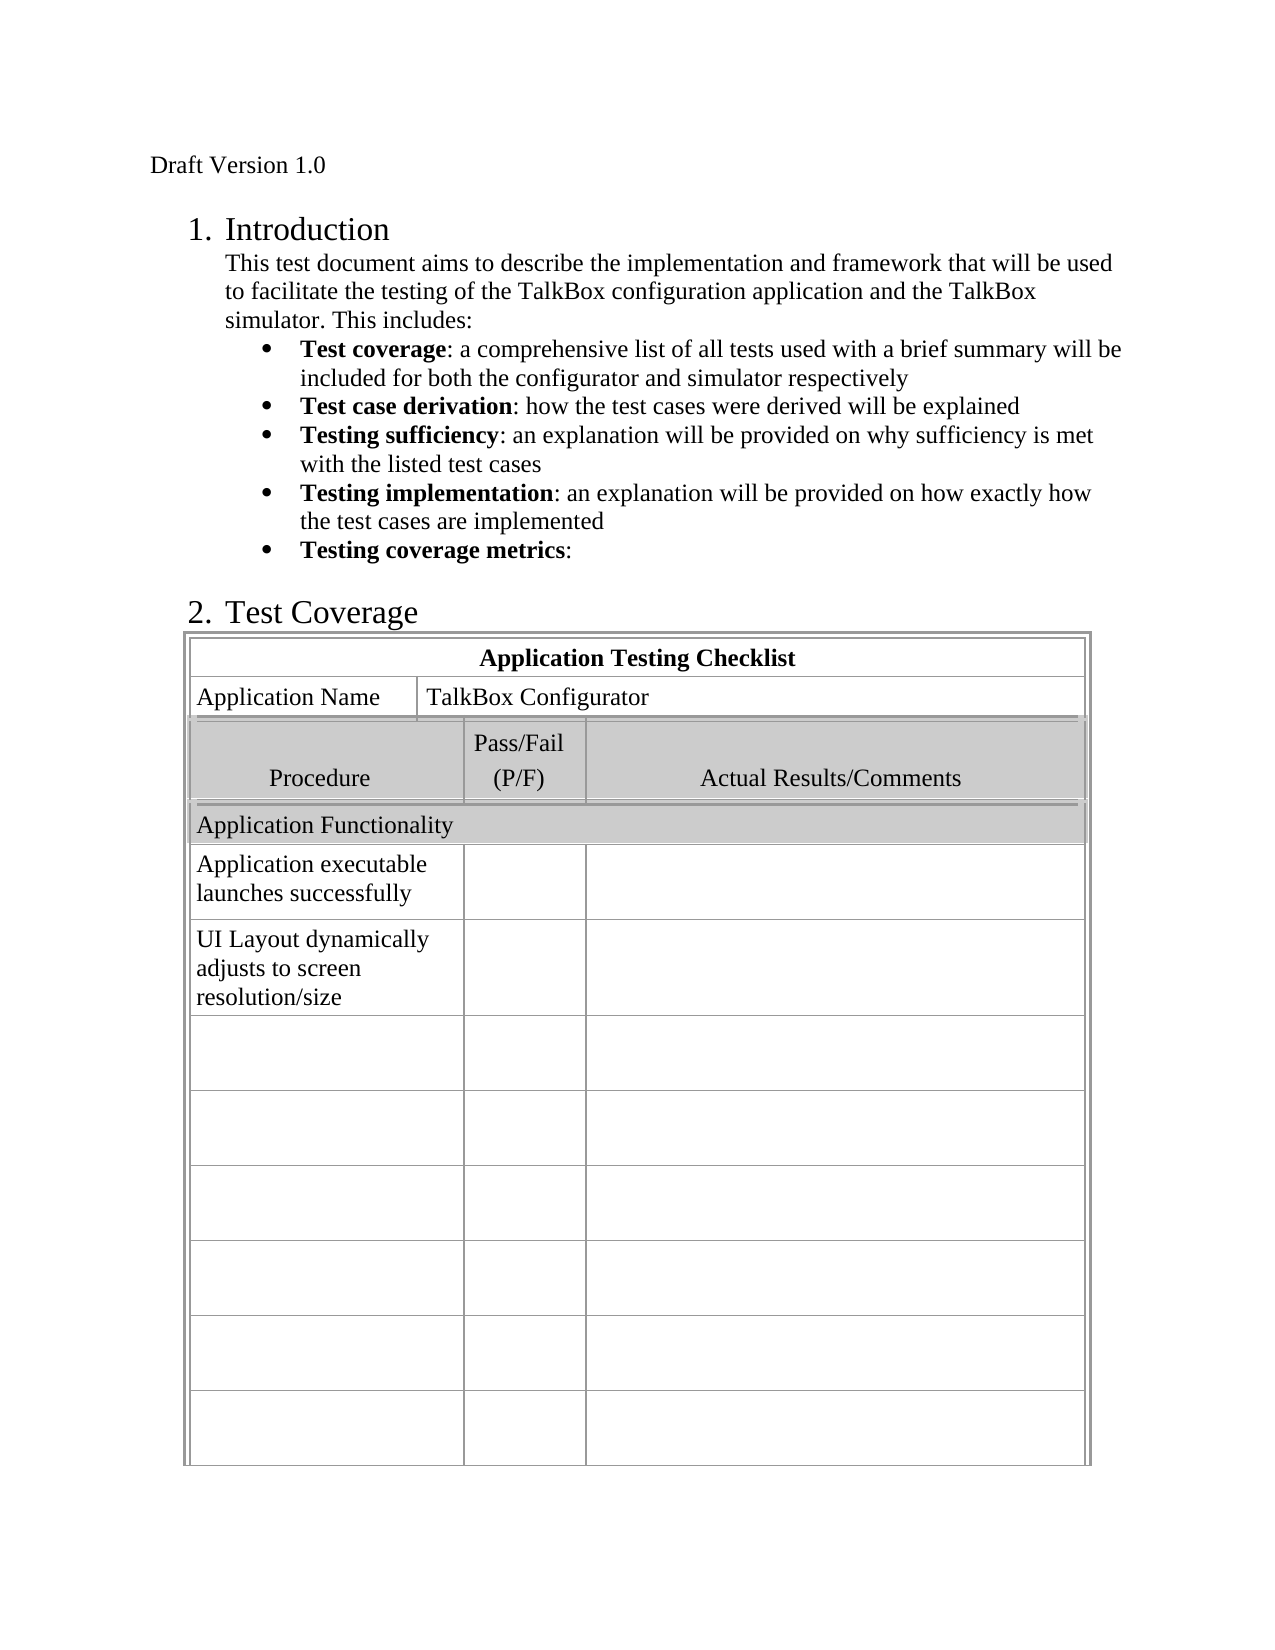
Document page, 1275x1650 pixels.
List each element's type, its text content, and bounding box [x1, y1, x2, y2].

table_cell [587, 1166, 1084, 1239]
table_cell Actual Results/Comments [587, 715, 1088, 798]
table_cell [191, 1241, 463, 1314]
table_cell [465, 1016, 585, 1089]
table_cell Application Functionality [187, 799, 1088, 843]
table_cell [587, 1241, 1084, 1314]
list Testing coverage metrics: [262, 535, 1125, 564]
table_cell TalkBox Configurator [418, 677, 1084, 714]
table_cell [587, 1016, 1084, 1089]
table_cell [465, 1316, 585, 1389]
text Draft Version 1.0 [150, 150, 1125, 179]
list Test case derivation: how the test cases were derived will be explained [262, 391, 1125, 420]
list Testing implementation: an explanation will be provided on how exactly how the test cases are implemented [262, 478, 1125, 535]
table_cell Application executable launches successfully [191, 845, 463, 918]
list Testing sufficiency: an explanation will be provided on why sufficiency is met with the listed test cases [262, 420, 1125, 478]
table_cell [465, 920, 585, 1014]
list Test coverage: a comprehensive list of all tests used with a brief summary will be included for both the configurator and simulator respectively [262, 334, 1125, 391]
table_cell [191, 1091, 463, 1164]
table_cell [191, 1166, 463, 1239]
table_cell Procedure [187, 715, 463, 798]
table_cell [587, 920, 1084, 1014]
table_cell [587, 1316, 1084, 1389]
table_cell [587, 1391, 1084, 1464]
list Test Coverage [187, 593, 1125, 631]
table_cell [191, 1391, 463, 1464]
table_cell [587, 1091, 1084, 1164]
table_cell [465, 1391, 585, 1464]
table_cell [465, 1166, 585, 1239]
table_cell [465, 1091, 585, 1164]
list Introduction [187, 209, 1125, 248]
list This test document aims to describe the implementation and framework that will be used to facilitate the testing of the TalkBox configuration application and the TalkBox simulator. This includes: [225, 248, 1125, 334]
table_cell Application Name [191, 677, 416, 714]
table_cell [587, 845, 1084, 918]
table_cell [191, 1016, 463, 1089]
table_cell [465, 1241, 585, 1314]
table_cell UI Layout dynamically adjusts to screen resolution/size [191, 920, 463, 1014]
table_cell Pass/Fail (P/F) [465, 722, 585, 798]
table_cell [465, 845, 585, 918]
table_header Application Testing Checklist [187, 634, 1088, 676]
table_cell [191, 1316, 463, 1389]
